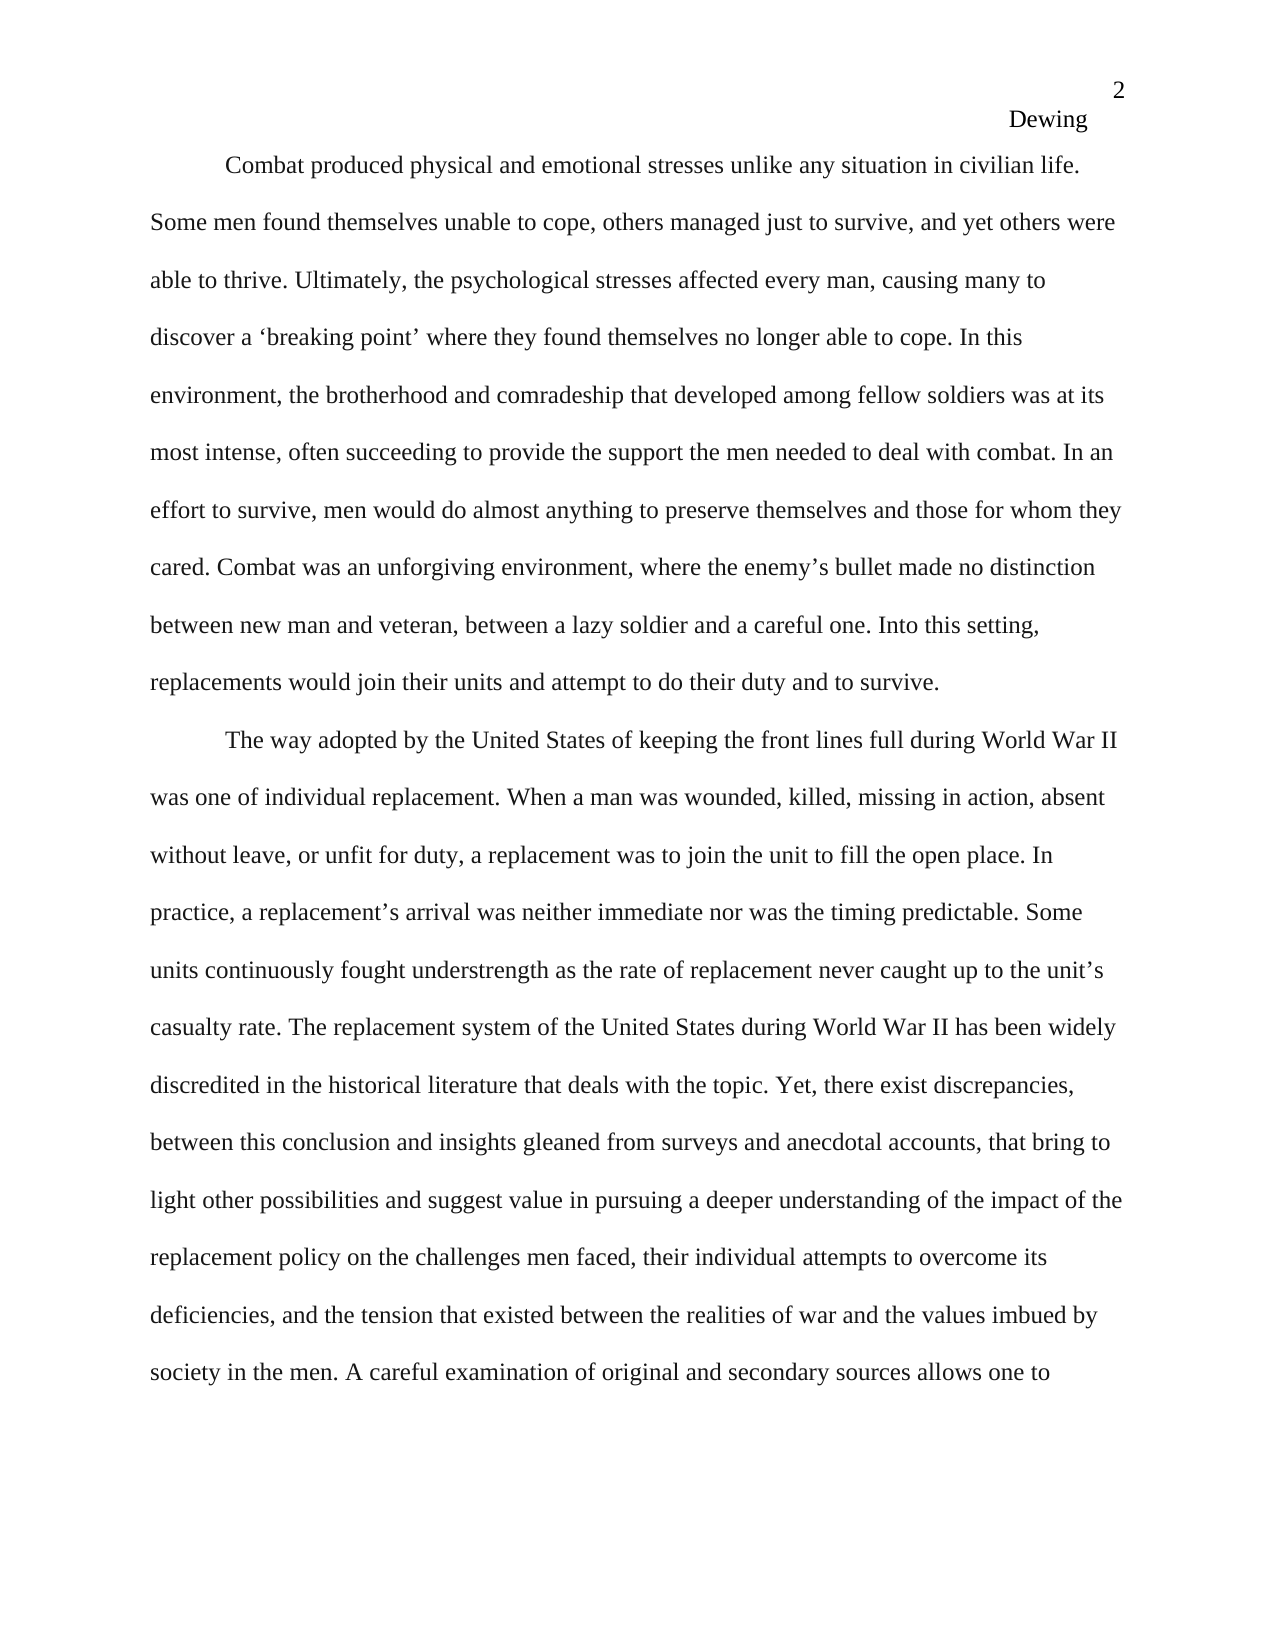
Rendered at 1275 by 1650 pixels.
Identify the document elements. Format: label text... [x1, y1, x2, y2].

text Combat produced physical and emotional stresses unlike any situation in civilian life. Some men found themselves unable to cope, others managed just to survive, and yet others were able to thrive. Ultimately, the psychological stresses affected every man, causing many to discover a ‘breaking point’ where they found themselves no longer able to cope. In this environment, the brotherhood and comradeship that developed among fellow soldiers was at its most intense, often succeeding to provide the support the men needed to deal with combat. In an effort to survive, men would do almost anything to preserve themselves and those for whom they cared. Combat was an unforgiving environment, where the enemy’s bullet made no distinction between new man and veteran, between a lazy soldier and a careful one. Into this setting, replacements would join their units and attempt to do their duty and to survive. [150, 150, 1125, 696]
